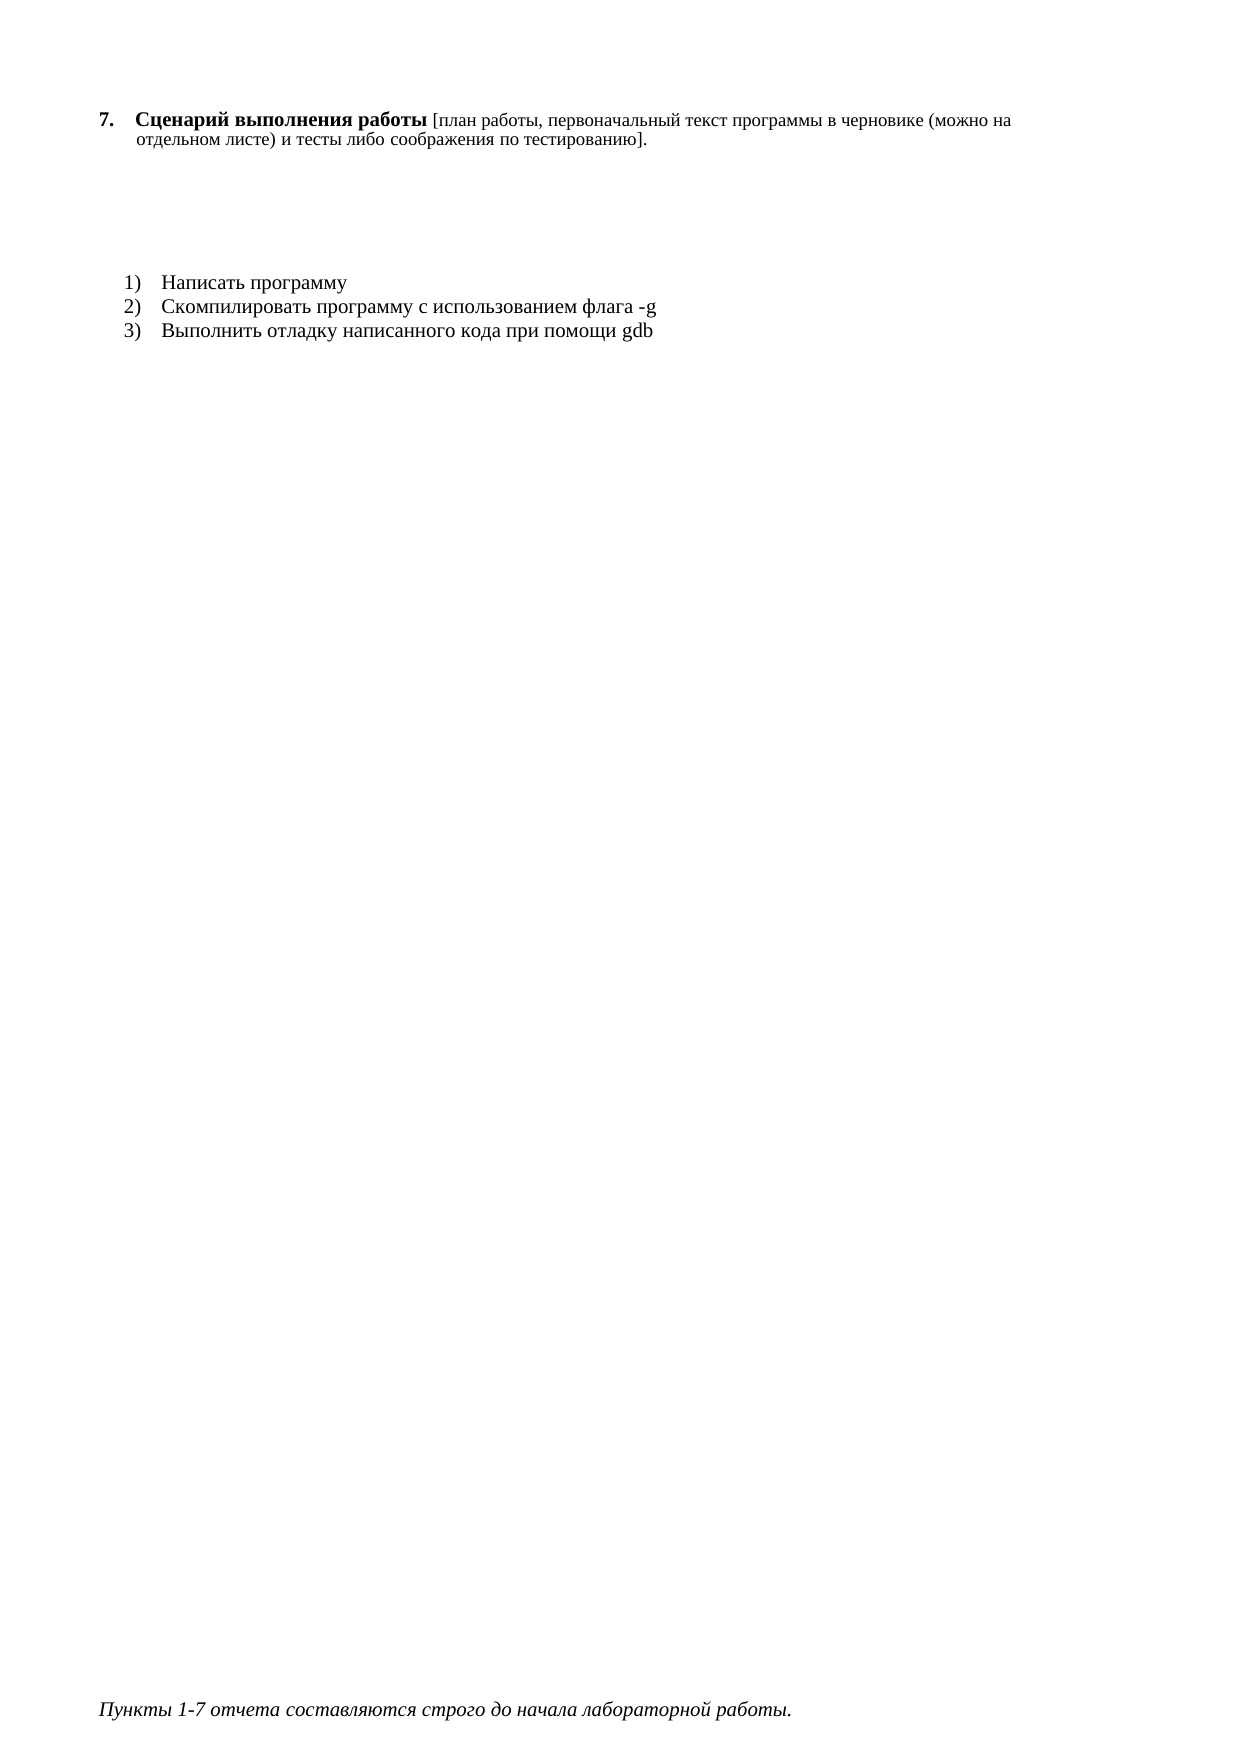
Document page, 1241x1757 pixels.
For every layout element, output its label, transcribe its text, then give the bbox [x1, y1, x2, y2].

list Выполнить отладку написанного кода при помощи gdb [124, 318, 1163, 342]
text Пункты 1-7 отчета составляются строго до начала лабораторной работы. [98, 1697, 1163, 1721]
list Написать программу [124, 270, 1163, 294]
list Сценарий выполнения работы [план работы, первоначальный текст программы в черновике (можно на отдельном листе) и тесты либо соображения по тестированию]. [98, 109, 1098, 149]
list Скомпилировать программу с использованием флага -g [124, 294, 1163, 318]
